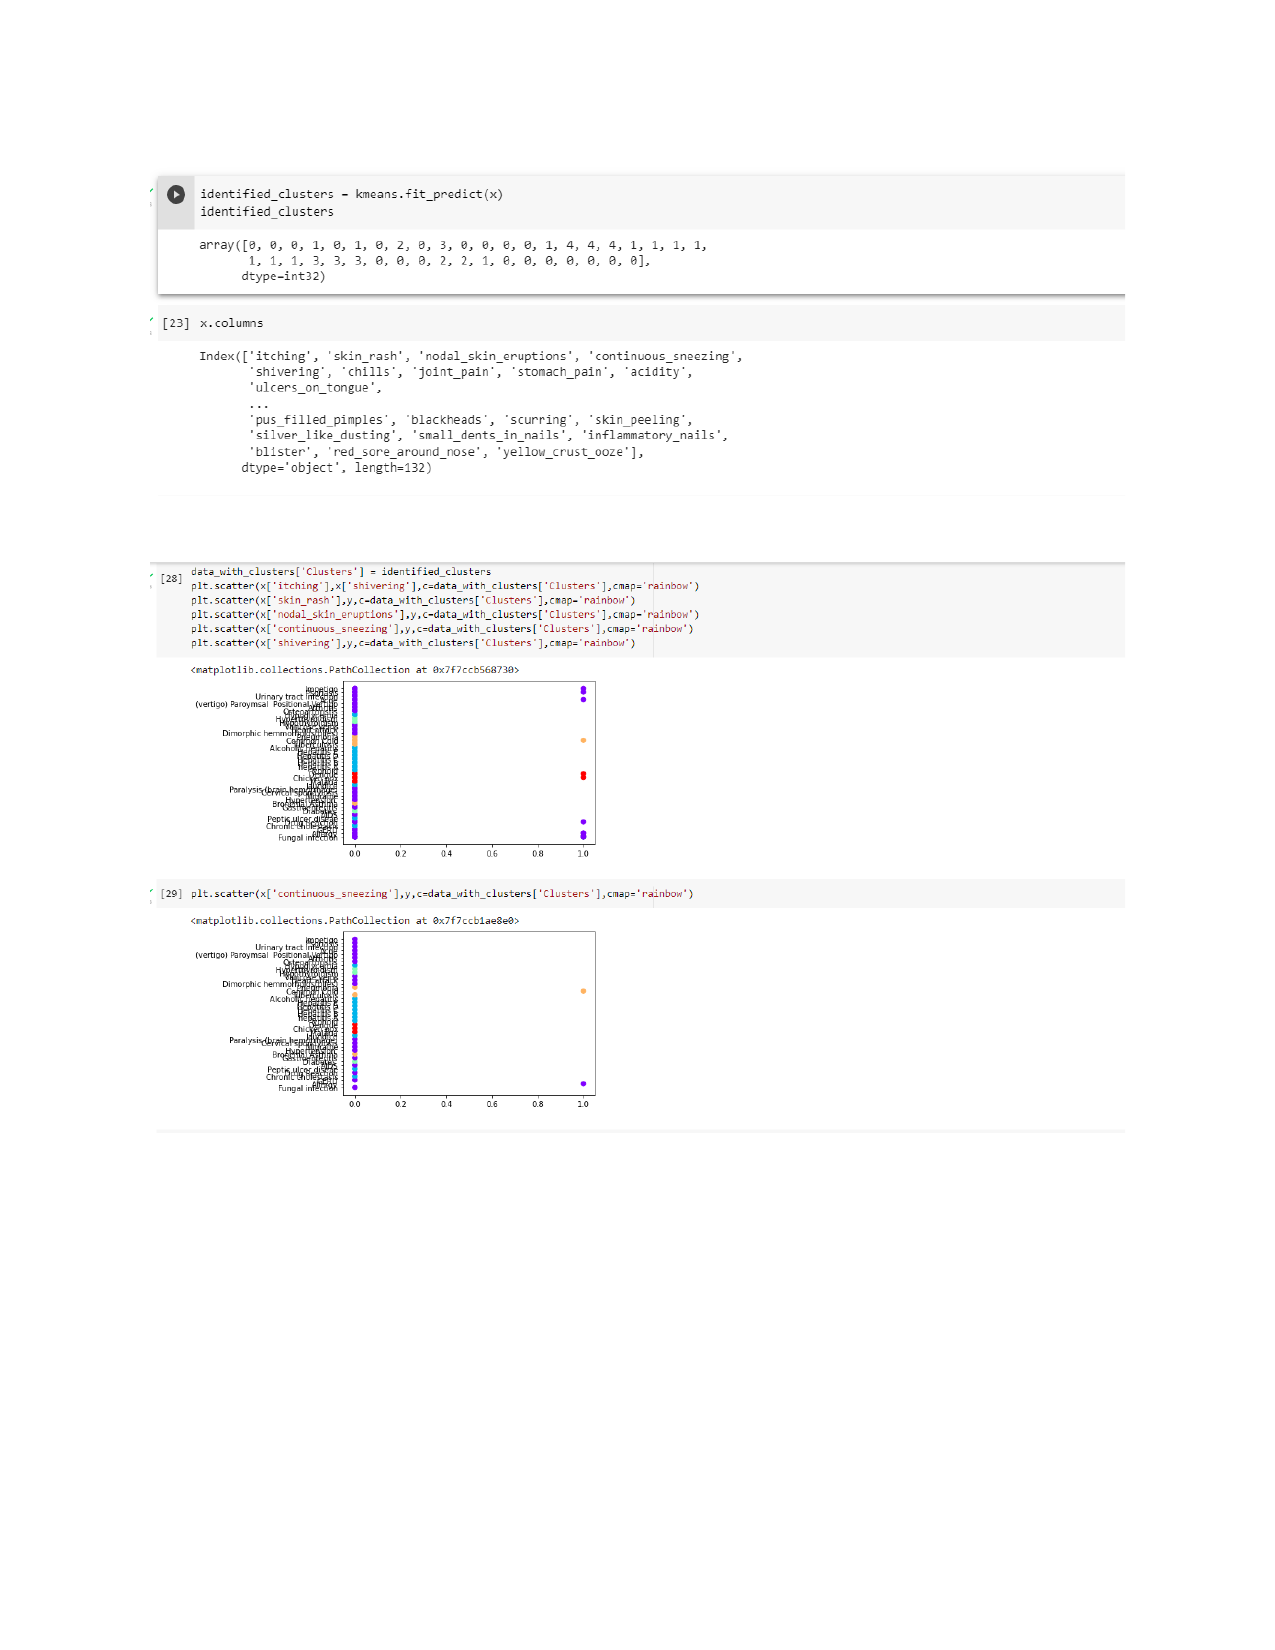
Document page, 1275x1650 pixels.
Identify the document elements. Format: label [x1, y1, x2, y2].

picture [150, 561, 1125, 1133]
picture [150, 150, 1125, 496]
